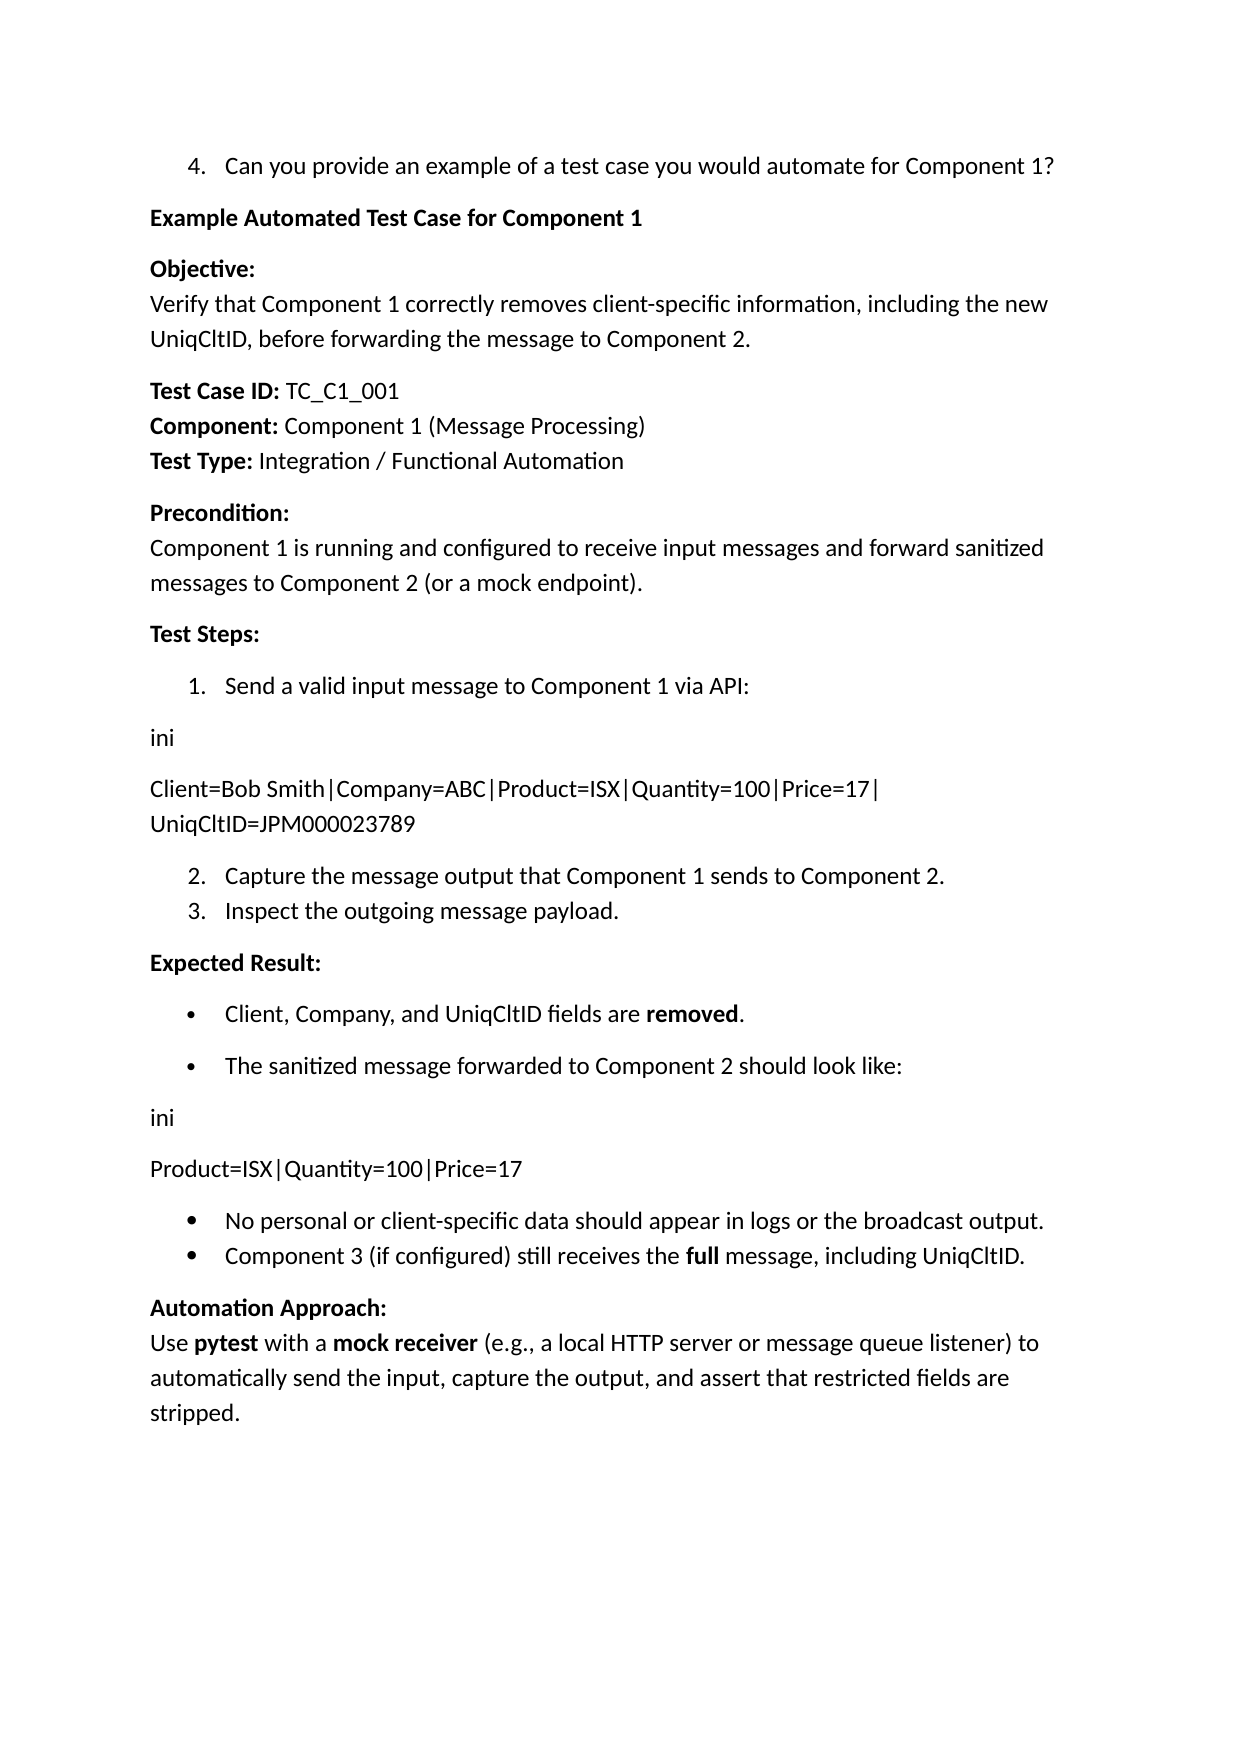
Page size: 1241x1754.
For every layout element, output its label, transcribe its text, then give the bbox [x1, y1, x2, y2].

list The sanitized message forwarded to Component 2 should look like: [187, 1050, 1090, 1081]
list Capture the message output that Component 1 sends to Component 2. [187, 860, 1090, 891]
list Inspect the outgoing message payload. [187, 895, 1090, 926]
text Precondition: Component 1 is running and configured to receive input messages and forward sanitized messages to Component 2 (or a mock endpoint). [150, 497, 1090, 597]
text Client=Bob Smith|Company=ABC|Product=ISX|Quantity=100|Price=17|UniqCltID=JPM000023789 [150, 773, 1090, 839]
text Example Automated Test Case for Component 1 [150, 202, 1090, 232]
list Send a valid input message to Component 1 via API: [187, 670, 1090, 701]
list No personal or client-specific data should appear in logs or the broadcast output. [187, 1205, 1090, 1236]
list Client, Company, and UniqCltID fields are removed. [187, 998, 1090, 1029]
text Objective: Verify that Component 1 correctly removes client-specific information, including the new UniqCltID, before forwarding the message to Component 2. [150, 253, 1090, 354]
text Expected Result: [150, 947, 1090, 977]
text Product=ISX|Quantity=100|Price=17 [150, 1153, 1090, 1184]
text Test Steps: [150, 618, 1090, 649]
list Can you provide an example of a test case you would automate for Component 1? [187, 150, 1090, 181]
text ini [150, 1102, 1090, 1132]
text Automation Approach: Use pytest with a mock receiver (e.g., a local HTTP server or message queue listener) to automatically send the input, capture the output, and assert that restricted fields are stripped. [150, 1292, 1090, 1427]
list Component 3 (if configured) still receives the full message, including UniqCltID. [187, 1240, 1090, 1271]
text ini [150, 722, 1090, 752]
text Test Case ID: TC_C1_001 Component: Component 1 (Message Processing) Test Type: Integration / Functional Automation [150, 375, 1090, 476]
